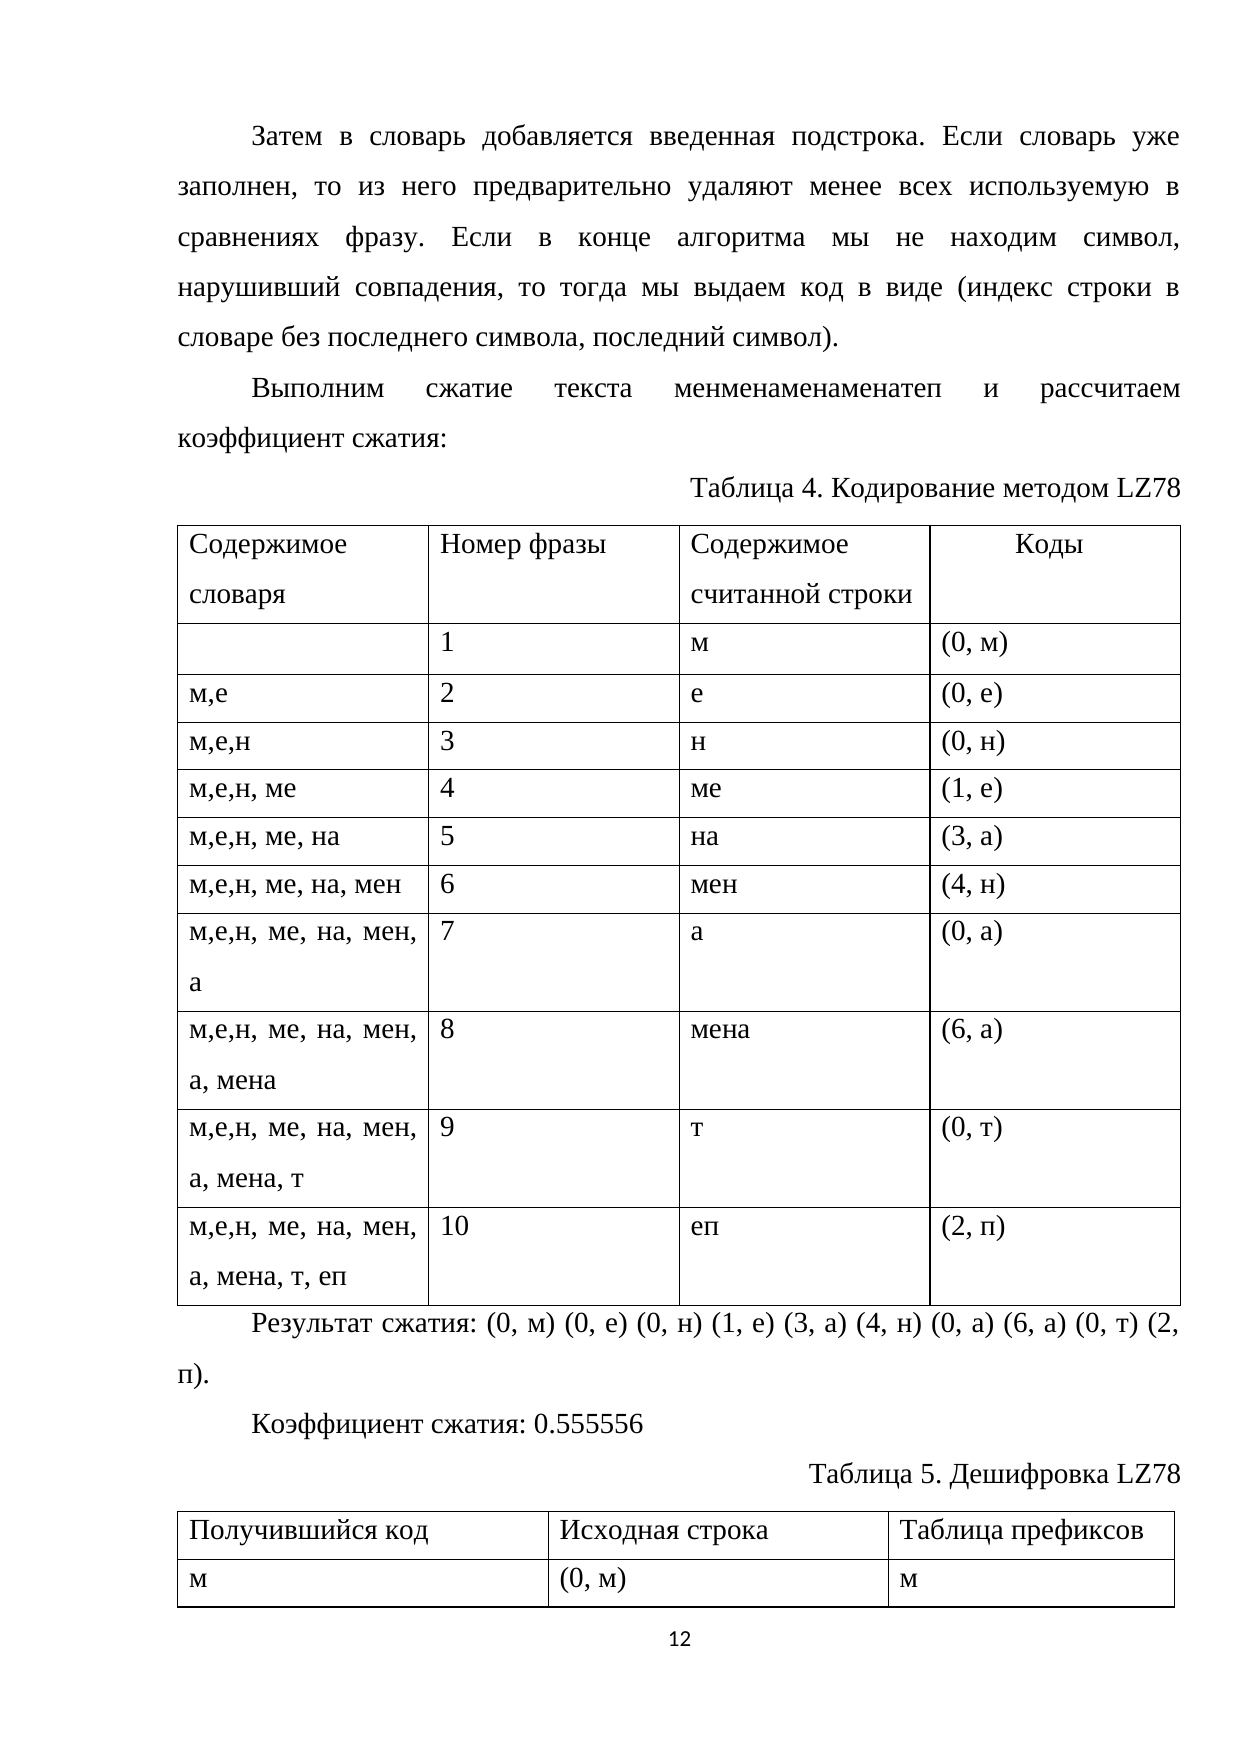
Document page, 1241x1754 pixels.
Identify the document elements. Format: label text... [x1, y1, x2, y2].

table_cell м,е,н, ме, на, мен, a, мена, т [178, 1110, 428, 1207]
table_cell (0, м) [931, 624, 1180, 674]
table_cell [178, 624, 428, 674]
table_cell ме [680, 770, 929, 817]
table_cell (6, а) [931, 1012, 1180, 1108]
table_cell 3 [429, 723, 679, 769]
table_cell мена [680, 1012, 929, 1108]
table_cell т [680, 1110, 929, 1207]
table_cell (4, н) [931, 866, 1180, 912]
table_cell (0, н) [931, 723, 1180, 769]
table_header Коды [931, 526, 1180, 623]
table_cell 5 [429, 818, 679, 865]
text Таблица 4. Кодирование методом LZ78 [232, 470, 1181, 504]
table_header Содержимое считанной строки [680, 526, 929, 623]
table_cell на [680, 818, 929, 865]
table_cell (0, а) [931, 914, 1180, 1011]
text Выполним сжатие текста менменаменаменатеп и рассчитаем коэффициент сжатия: [177, 370, 1181, 453]
table_cell 9 [429, 1110, 679, 1207]
text Результат сжатия: (0, м) (0, е) (0, н) (1, е) (3, а) (4, н) (0, а) (6, а) (0, т) (2, п). [177, 1306, 1181, 1389]
table_cell м,е [178, 675, 428, 722]
table_cell м,е,н, ме [178, 770, 428, 817]
table_cell 10 [429, 1208, 679, 1304]
table_cell м,е,н, ме, на [178, 818, 428, 865]
table_cell 1 [429, 624, 679, 674]
table_cell н [680, 723, 929, 769]
table_cell (0, м) [549, 1560, 888, 1606]
table_cell 4 [429, 770, 679, 817]
table_header Номер фразы [429, 526, 679, 623]
table_cell м,е,н, ме, на, мен, a, мена, т, еп [178, 1208, 428, 1304]
table_cell м [680, 624, 929, 674]
table_header Получившийся код [178, 1512, 548, 1559]
table_cell м,е,н, ме, на, мен, a [178, 914, 428, 1011]
table_cell (2, п) [931, 1208, 1180, 1304]
table_cell (3, а) [931, 818, 1180, 865]
table_cell (0, е) [931, 675, 1180, 722]
text Затем в словарь добавляется введенная подстрока. Если словарь уже заполнен, то из него предварительно удаляют менее всех используемую в сравнениях фразу. Если в конце алгоритма мы не находим символ, нарушивший совпадения, то тогда мы выдаем код в виде (индекс строки в словаре без последнего символа, последний символ). [177, 118, 1181, 353]
table_cell м [889, 1560, 1174, 1606]
table_header Таблица префиксов [889, 1512, 1174, 1559]
table_header Исходная строка [549, 1512, 888, 1559]
table_cell е [680, 675, 929, 722]
table_cell м,е,н [178, 723, 428, 769]
table_cell м,е,н, ме, на, мен [178, 866, 428, 912]
text Коэффициент сжатия: 0.555556 [177, 1406, 1181, 1440]
text Таблица 5. Дешифровка LZ78 [232, 1457, 1181, 1490]
table_cell 8 [429, 1012, 679, 1108]
table_cell a [680, 914, 929, 1011]
table_cell 6 [429, 866, 679, 912]
table_cell 7 [429, 914, 679, 1011]
table_cell м [178, 1560, 548, 1606]
table_cell 2 [429, 675, 679, 722]
table_cell (0, т) [931, 1110, 1180, 1207]
table_cell (1, е) [931, 770, 1180, 817]
table_cell м,е,н, ме, на, мен, a, мена [178, 1012, 428, 1108]
table_cell мен [680, 866, 929, 912]
table_cell еп [680, 1208, 929, 1304]
table_header Содержимое словаря [178, 526, 428, 623]
